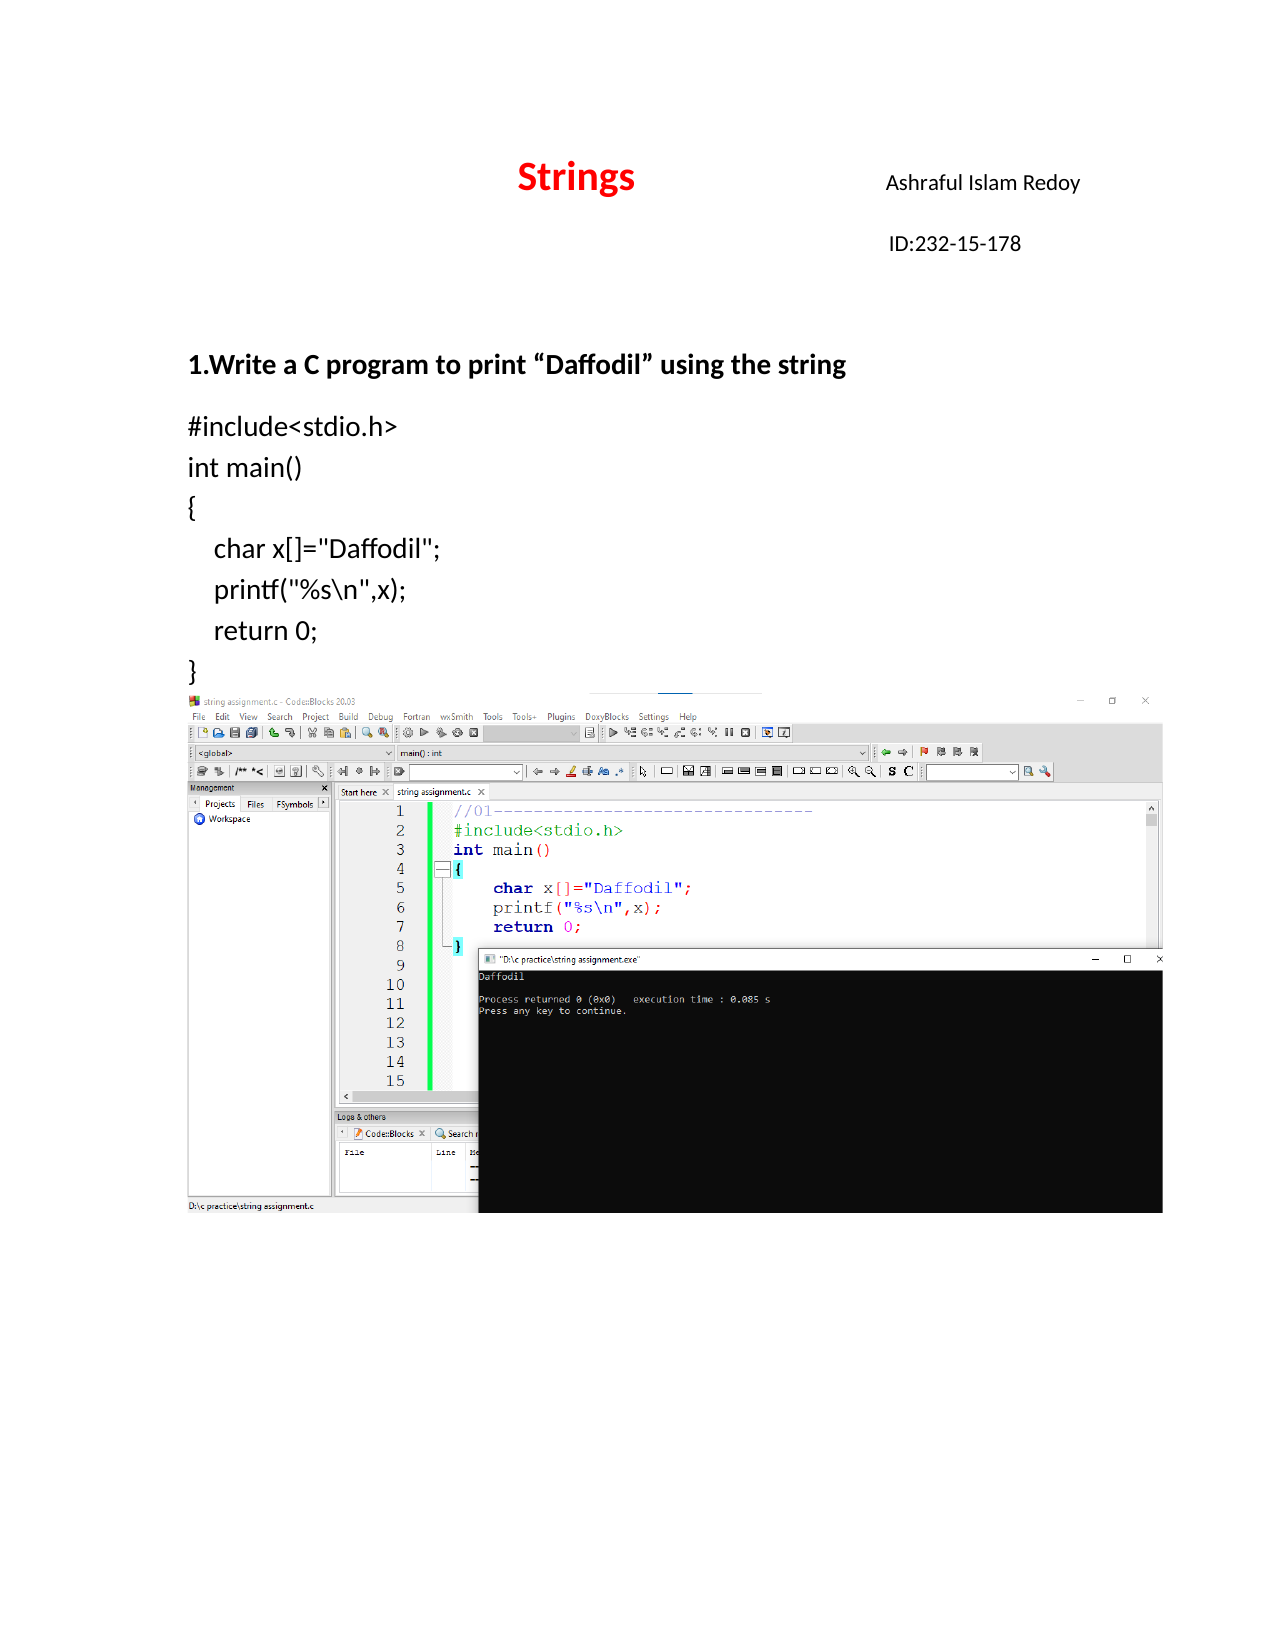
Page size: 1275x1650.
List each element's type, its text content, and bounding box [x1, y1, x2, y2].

text #include<stdio.h> [187, 408, 1125, 443]
text printf("%s\n",x); [187, 571, 1125, 607]
text int main() [187, 449, 1125, 484]
text return 0; [187, 612, 1125, 648]
text ID:232-15-178 [150, 229, 1125, 257]
text { [187, 489, 1125, 525]
text 1.Write a C program to print “Daffodil” using the string [187, 346, 1125, 382]
text } [187, 653, 1125, 693]
text char x[]="Daffodil"; [187, 531, 1125, 566]
text Strings Ashraful Islam Redoy [150, 150, 1125, 201]
picture [187, 693, 1163, 1213]
